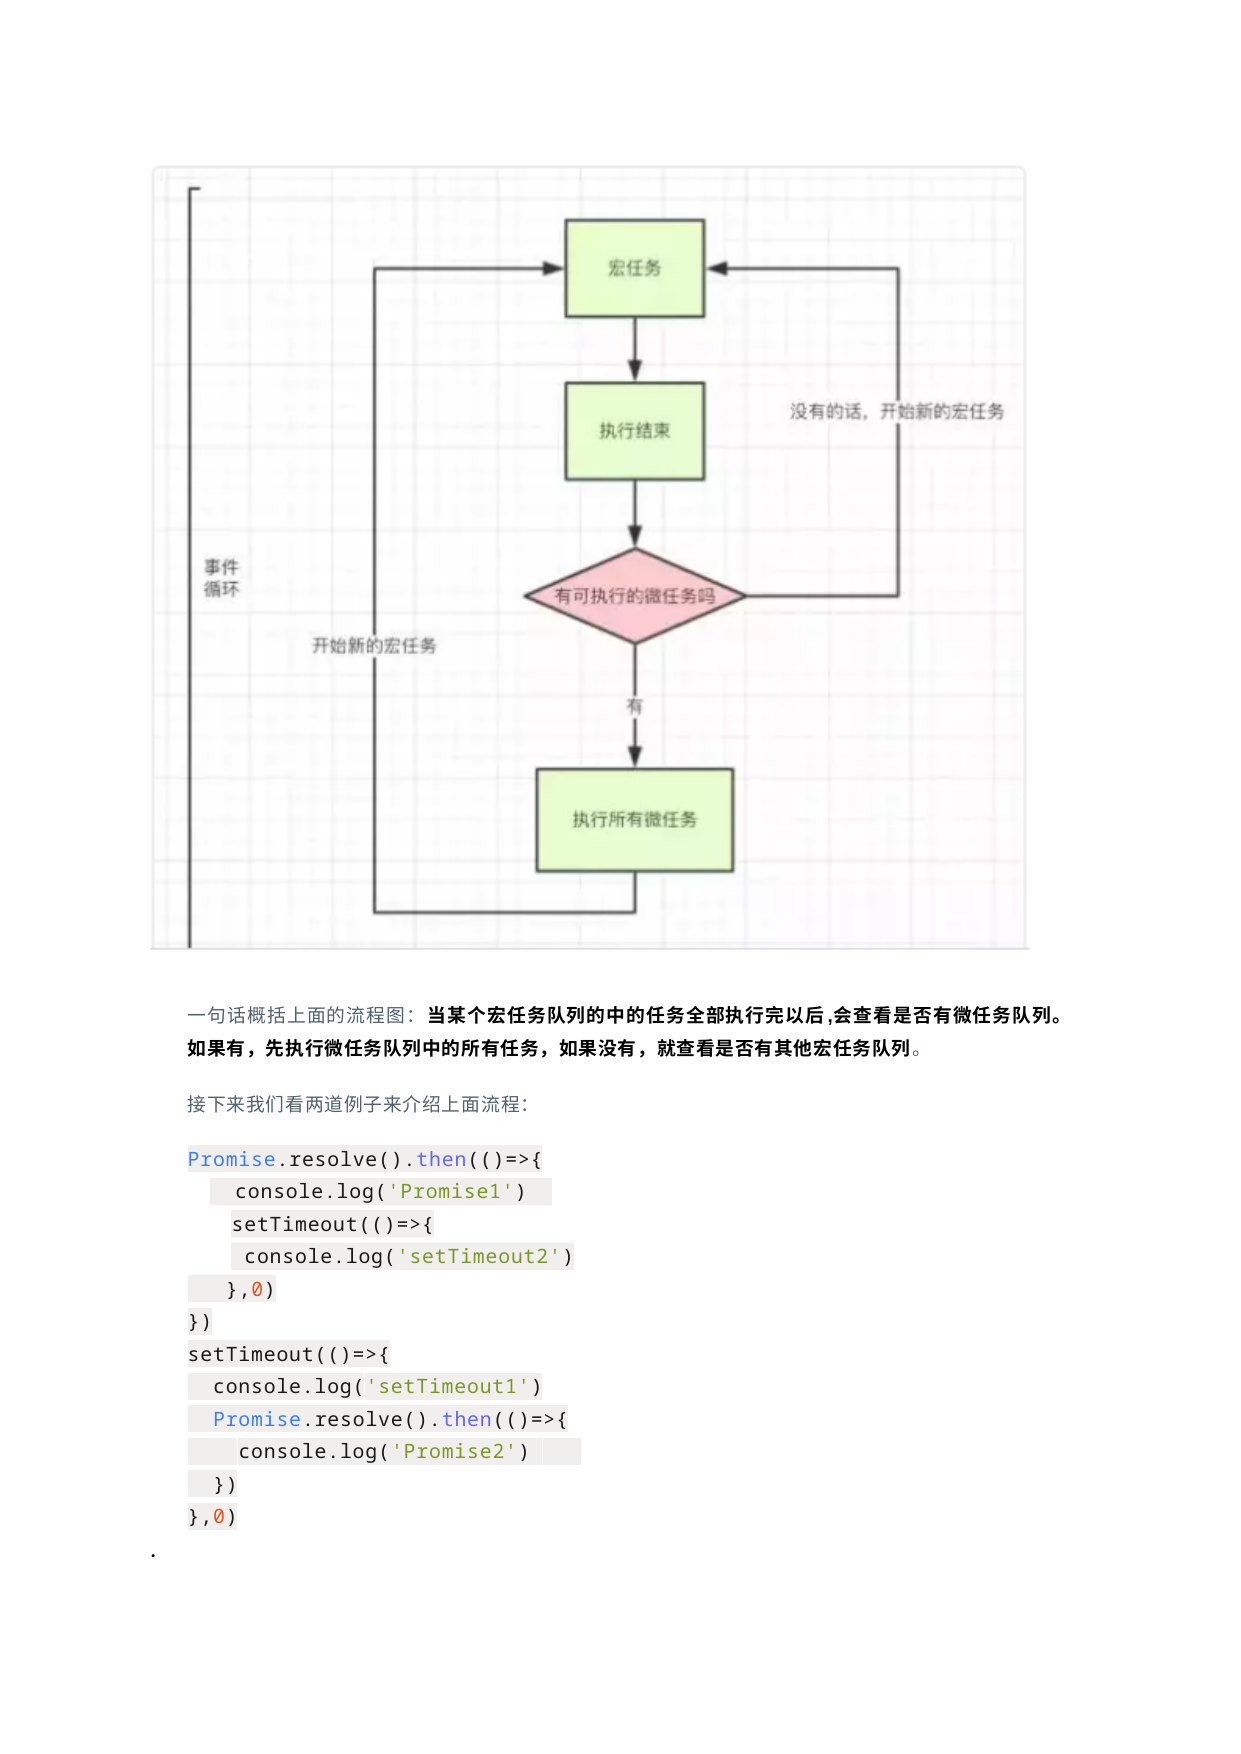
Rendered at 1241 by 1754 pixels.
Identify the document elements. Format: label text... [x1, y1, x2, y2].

text }) [187, 1305, 1053, 1338]
text console.log('Promise2') [187, 1435, 1053, 1468]
text setTimeout(()=>{ [187, 1338, 1053, 1370]
text }) [187, 1468, 1053, 1500]
text 一句话概括上面的流程图：当某个宏任务队列的中的任务全部执行完以后,会查看是否有微任务队列。如果有，先执行微任务队列中的所有任务，如果没有，就查看是否有其他宏任务队列。 [187, 998, 1053, 1063]
picture [150, 162, 1030, 953]
text console.log('setTimeout2') [187, 1240, 1053, 1273]
text },0) [187, 1500, 1053, 1533]
text setTimeout(()=>{ [187, 1208, 1053, 1240]
text console.log('Promise1') [187, 1175, 1053, 1208]
text console.log('setTimeout1') [187, 1370, 1053, 1403]
text Promise.resolve().then(()=>{ [187, 1143, 1053, 1175]
text Promise.resolve().then(()=>{ [187, 1403, 1053, 1435]
text },0) [187, 1273, 1053, 1305]
text 接下来我们看两道例子来介绍上面流程： [187, 1087, 1053, 1119]
